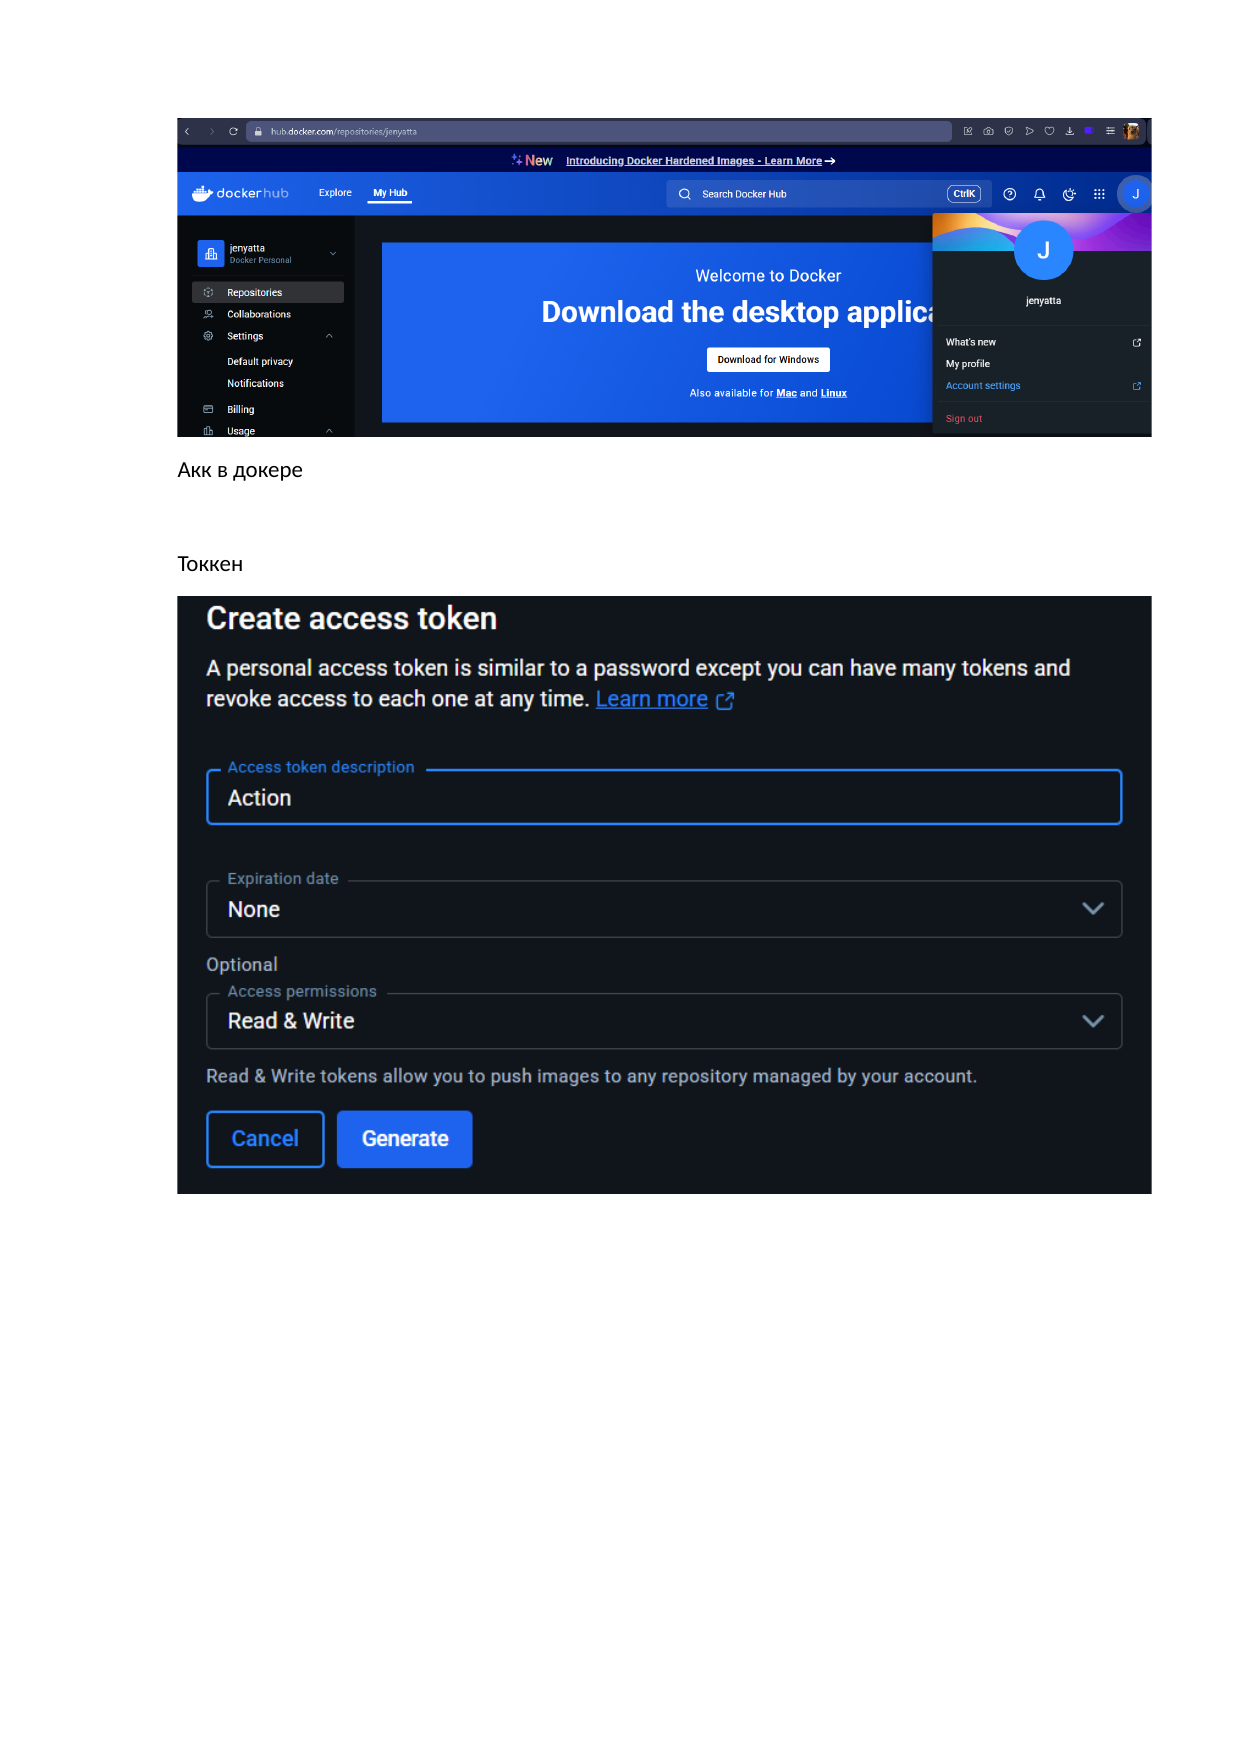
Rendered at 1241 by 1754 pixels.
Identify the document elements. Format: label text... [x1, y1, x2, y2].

text Акк в докере [177, 455, 1152, 483]
picture [177, 596, 1152, 1194]
picture [177, 118, 1152, 437]
text Токкен [177, 549, 1152, 577]
